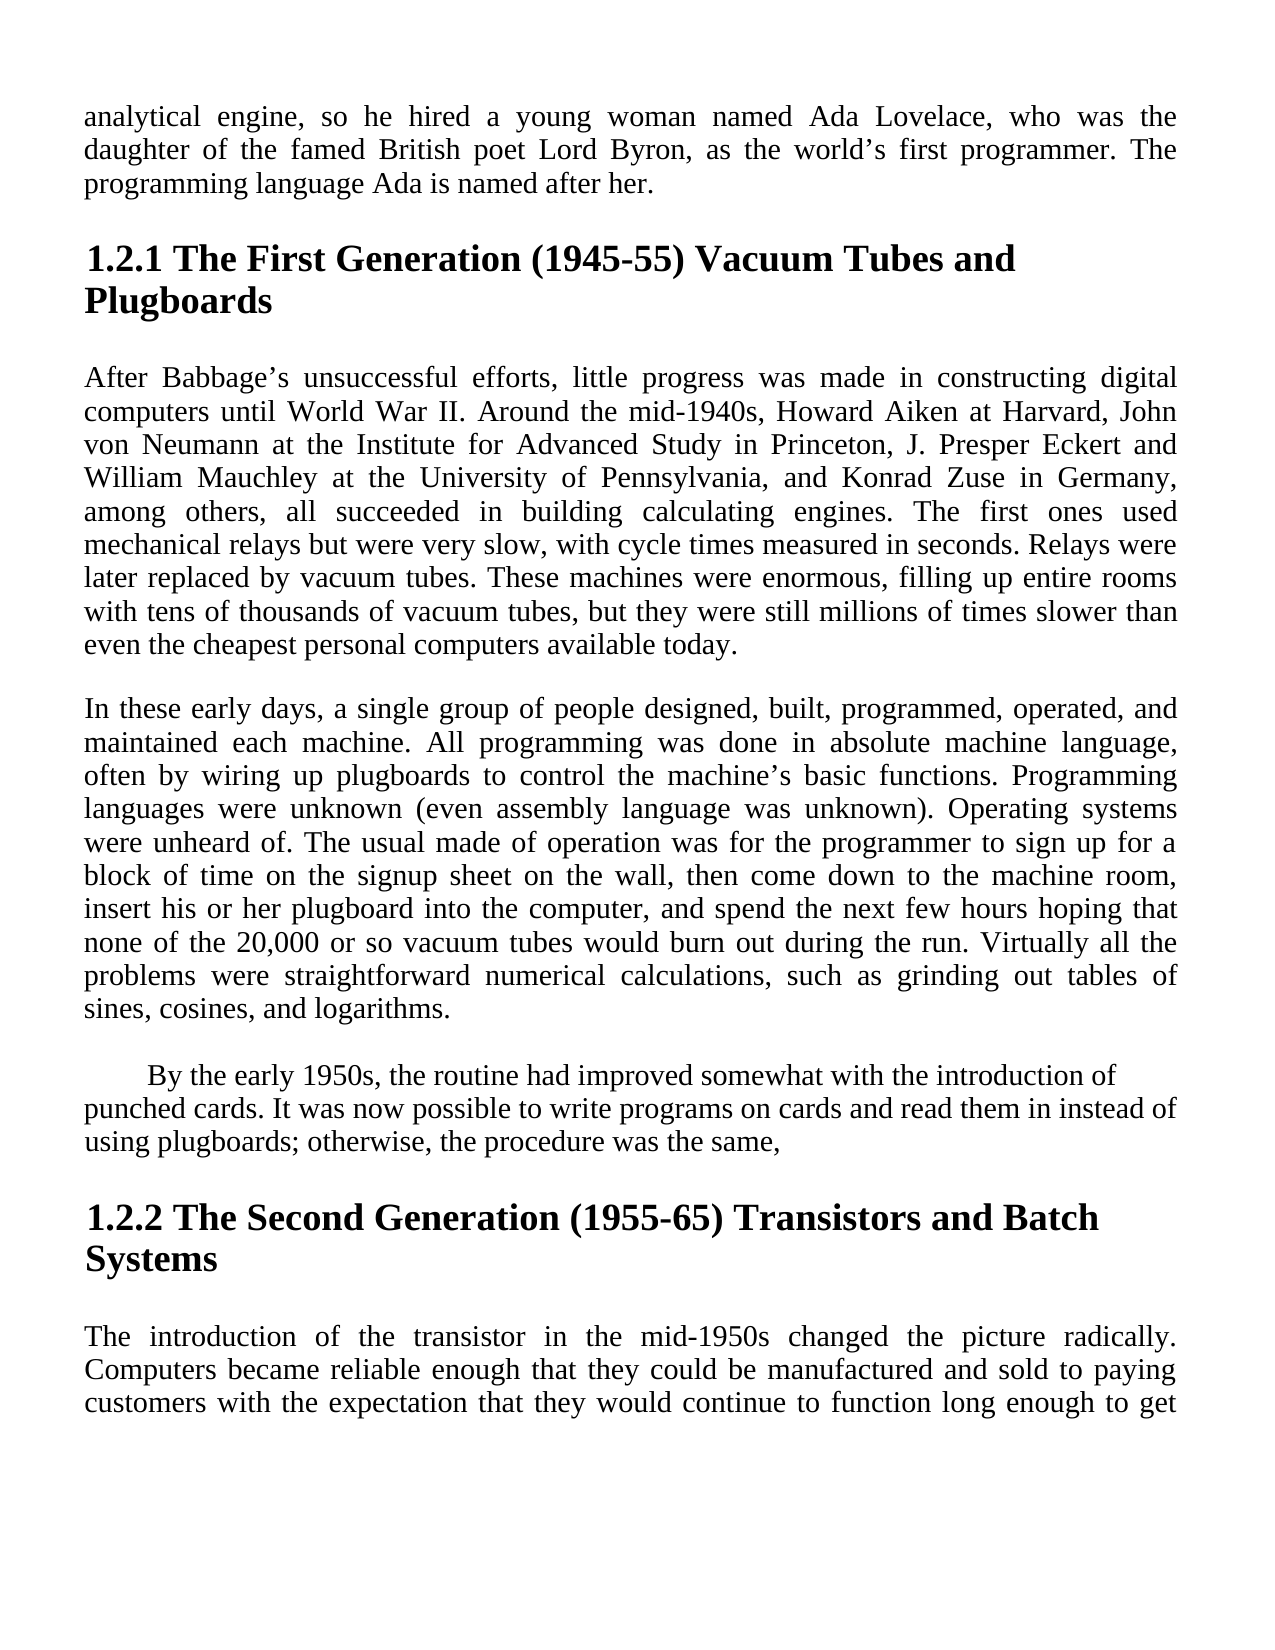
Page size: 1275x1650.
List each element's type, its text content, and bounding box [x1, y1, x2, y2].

text In these early days, a single group of people designed, built, programmed, operated, and maintained each machine. All programming was done in absolute machine language, often by wiring up plugboards to control the machine’s basic functions. Programming languages were unknown (even assembly language was unknown). Operating systems were unheard of. The usual made of operation was for the programmer to sign up for a block of time on the signup sheet on the wall, then come down to the machine room, insert his or her plugboard into the computer, and spend the next few hours hoping that none of the 20,000 or so vacuum tubes would burn out during the run. Virtually all the problems were straightforward numerical calculations, such as grinding out tables of sines, cosines, and logarithms. [84, 692, 1179, 1025]
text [84, 1319, 1178, 1419]
text By the early 1950s, the routine had improved somewhat with the introduction of [81, 1057, 1183, 1091]
text 1.2.2 The Second Generation (1955-65) Transistors and Batch Systems [85, 1197, 1107, 1280]
text 1.2.1 The First Generation (1945-55) Vacuum Tubes and Plugboards [84, 239, 1023, 322]
text punched cards. It was now possible to write programs on cards and read them in instead of using plugboards; otherwise, the procedure was the same, [84, 1091, 1179, 1158]
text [84, 100, 1179, 199]
text After Babbage’s unsuccessful efforts, little progress was made in constructing digital computers until World War II. Around the mid-1940s, Howard Aiken at Harvard, John von Neumann at the Institute for Advanced Study in Princeton, J. Presper Eckert and William Mauchley at the University of Pennsylvania, and Konrad Zuse in Germany, among others, all succeeded in building calculating engines. The first ones used mechanical relays but were very slow, with cycle times measured in seconds. Relays were later replaced by vacuum tubes. These machines were enormous, filling up entire rooms with tens of thousands of vacuum tubes, but they were still millions of times slower than even the cheapest personal computers available today. [84, 361, 1179, 661]
